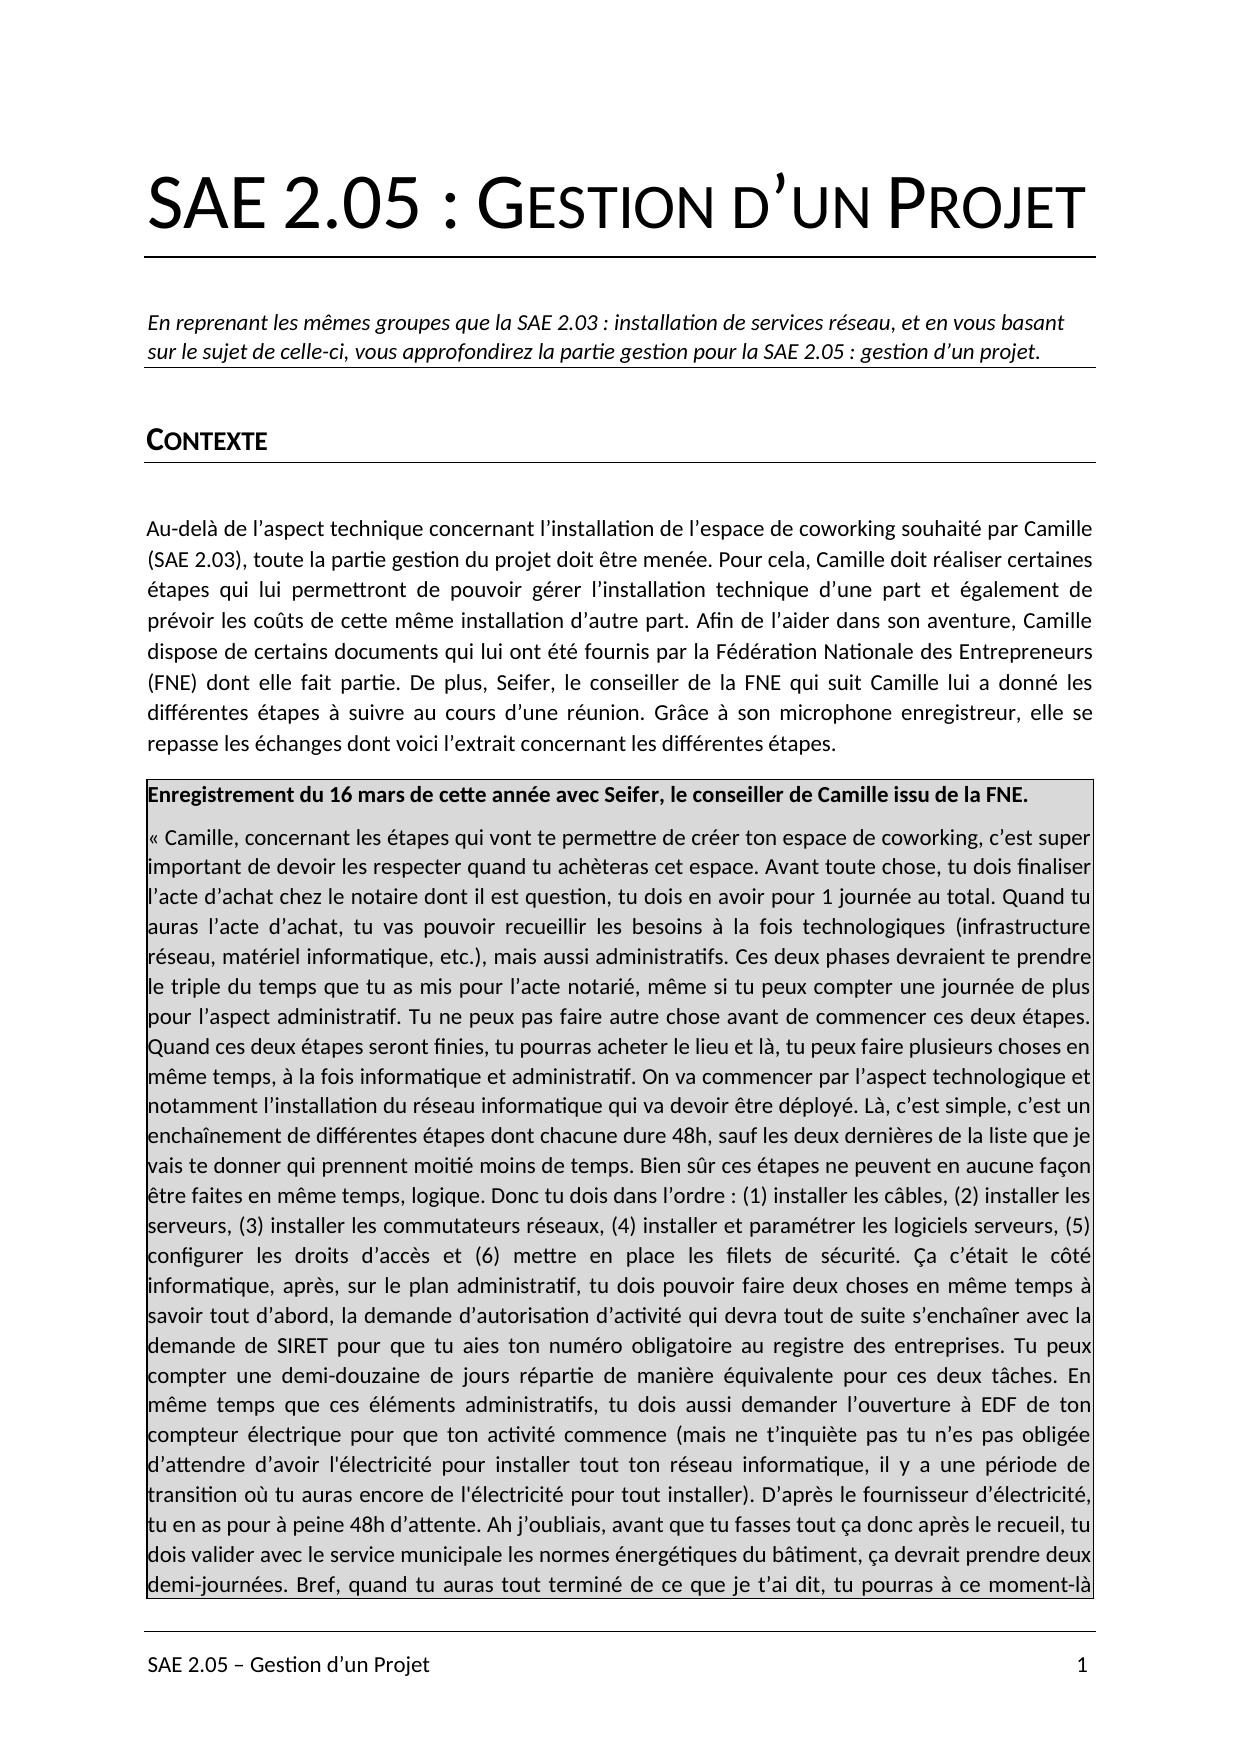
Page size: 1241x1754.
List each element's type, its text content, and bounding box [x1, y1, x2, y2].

text Enregistrement du 16 mars de cette année avec Seifer, le conseiller de Camille issu de la FNE. [148, 780, 1093, 808]
text Au-delà de l’aspect technique concernant l’installation de l’espace de coworking souhaité par Camille (SAE 2.03), toute la partie gestion du projet doit être menée. Pour cela, Camille doit réaliser certaines étapes qui lui permettront de pouvoir gérer l’installation technique d’une part et également de prévoir les coûts de cette même installation d’autre part. Afin de l’aider dans son aventure, Camille dispose de certains documents qui lui ont été fournis par la Fédération Nationale des Entrepreneurs (FNE) dont elle fait partie. De plus, Seifer, le conseiller de la FNE qui suit Camille lui a donné les différentes étapes à suivre au cours d’une réunion. Grâce à son microphone enregistreur, elle se repasse les échanges dont voici l’extrait concernant les différentes étapes. [146, 514, 1094, 757]
text En reprenant les mêmes groupes que la SAE 2.03 : installation de services réseau, et en vous basant sur le sujet de celle-ci, vous approfondirez la partie gestion pour la SAE 2.05 : gestion d’un projet. [147, 308, 1093, 365]
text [148, 822, 1093, 1598]
subtitle CONTEXTE [146, 418, 1093, 459]
text SAE 2.05 : GESTION D’UN PROJET [147, 152, 1093, 249]
